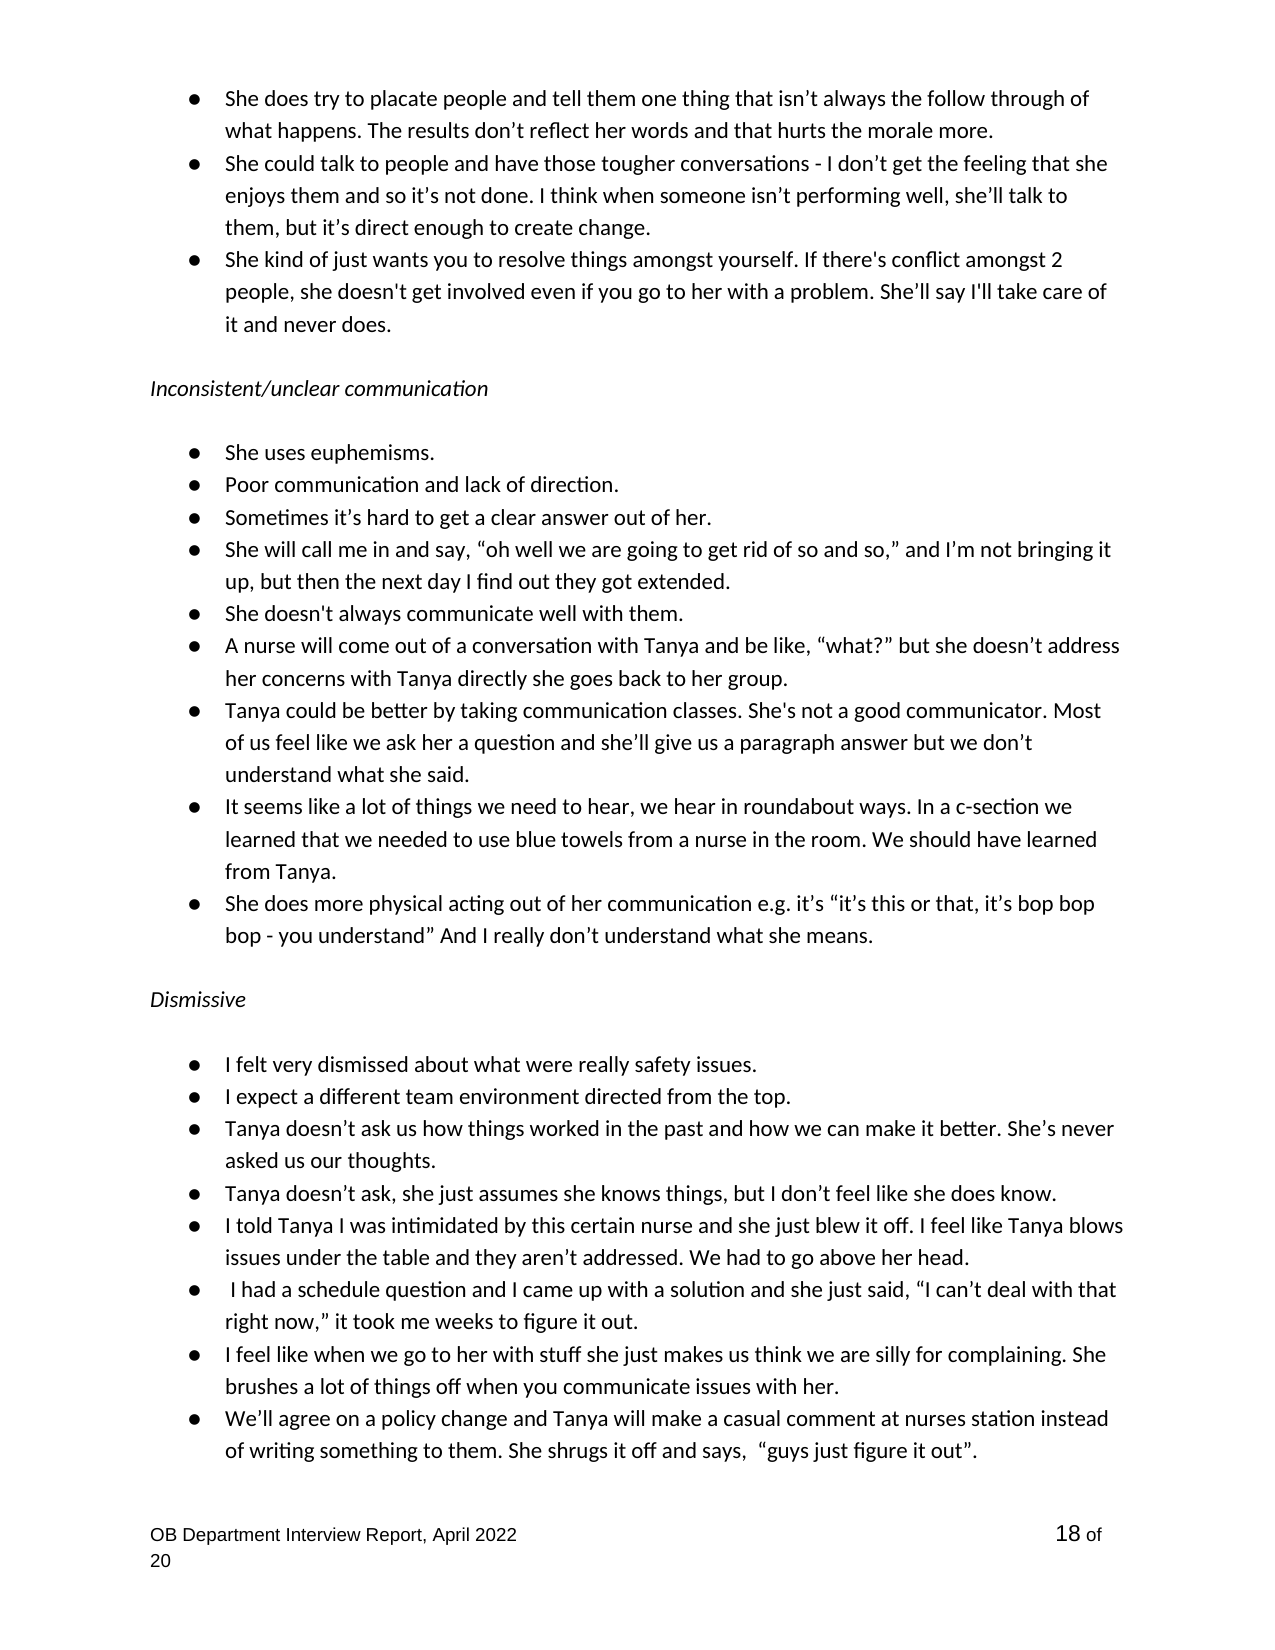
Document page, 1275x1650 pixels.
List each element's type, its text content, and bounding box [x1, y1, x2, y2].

list She could talk to people and have those tougher conversations - I don’t get the feeling that she enjoys them and so it’s not done. I think when someone isn’t performing well, she’ll talk to them, but it’s direct enough to create change. [187, 149, 1125, 241]
list I had a schedule question and I came up with a solution and she just said, “I can’t deal with that right now,” it took me weeks to figure it out. [187, 1275, 1125, 1336]
text Inconsistent/unclear communication [150, 374, 1125, 402]
list I feel like when we go to her with stuff she just makes us think we are silly for complaining. She brushes a lot of things off when you communicate issues with her. [187, 1340, 1125, 1400]
list She kind of just wants you to resolve things amongst yourself. If there's conflict amongst 2 people, she doesn't get involved even if you go to her with a problem. She’ll say I'll take care of it and never does. [187, 245, 1125, 338]
list She doesn't always communicate well with them. [187, 599, 1125, 627]
list I told Tanya I was intimidated by this certain nurse and she just blew it off. I feel like Tanya blows issues under the table and they aren’t addressed. We had to go above her head. [187, 1211, 1125, 1271]
list She uses euphemisms. [187, 438, 1125, 466]
list It seems like a lot of things we need to hear, we hear in roundabout ways. In a c-section we learned that we needed to use blue towels from a nurse in the room. We should have learned from Tanya. [187, 792, 1125, 885]
list Sometimes it’s hard to get a clear answer out of her. [187, 503, 1125, 531]
list Tanya doesn’t ask, she just assumes she knows things, but I don’t feel like she does know. [187, 1179, 1125, 1207]
list She does try to placate people and tell them one thing that isn’t always the follow through of what happens. The results don’t reflect her words and that hurts the morale more. [187, 84, 1125, 144]
list I expect a different team environment directed from the top. [187, 1082, 1125, 1110]
list She does more physical acting out of her communication e.g. it’s “it’s this or that, it’s bop bop bop - you understand” And I really don’t understand what she means. [187, 889, 1125, 949]
text Dismissive [150, 986, 1125, 1014]
list Tanya doesn’t ask us how things worked in the past and how we can make it better. She’s never asked us our thoughts. [187, 1114, 1125, 1174]
list Poor communication and lack of direction. [187, 471, 1125, 499]
list She will call me in and say, “oh well we are going to get rid of so and so,” and I’m not bringing it up, but then the next day I find out they got extended. [187, 535, 1125, 595]
list I felt very dismissed about what were really safety issues. [187, 1050, 1125, 1078]
list A nurse will come out of a conversation with Tanya and be like, “what?” but she doesn’t address her concerns with Tanya directly she goes back to her group. [187, 632, 1125, 692]
list We’ll agree on a policy change and Tanya will make a casual comment at nurses station instead of writing something to them. She shrugs it off and says, “guys just figure it out”. [187, 1404, 1125, 1464]
list Tanya could be better by taking communication classes. She's not a good communicator. Most of us feel like we ask her a question and she’ll give us a paragraph answer but we don’t understand what she said. [187, 696, 1125, 788]
